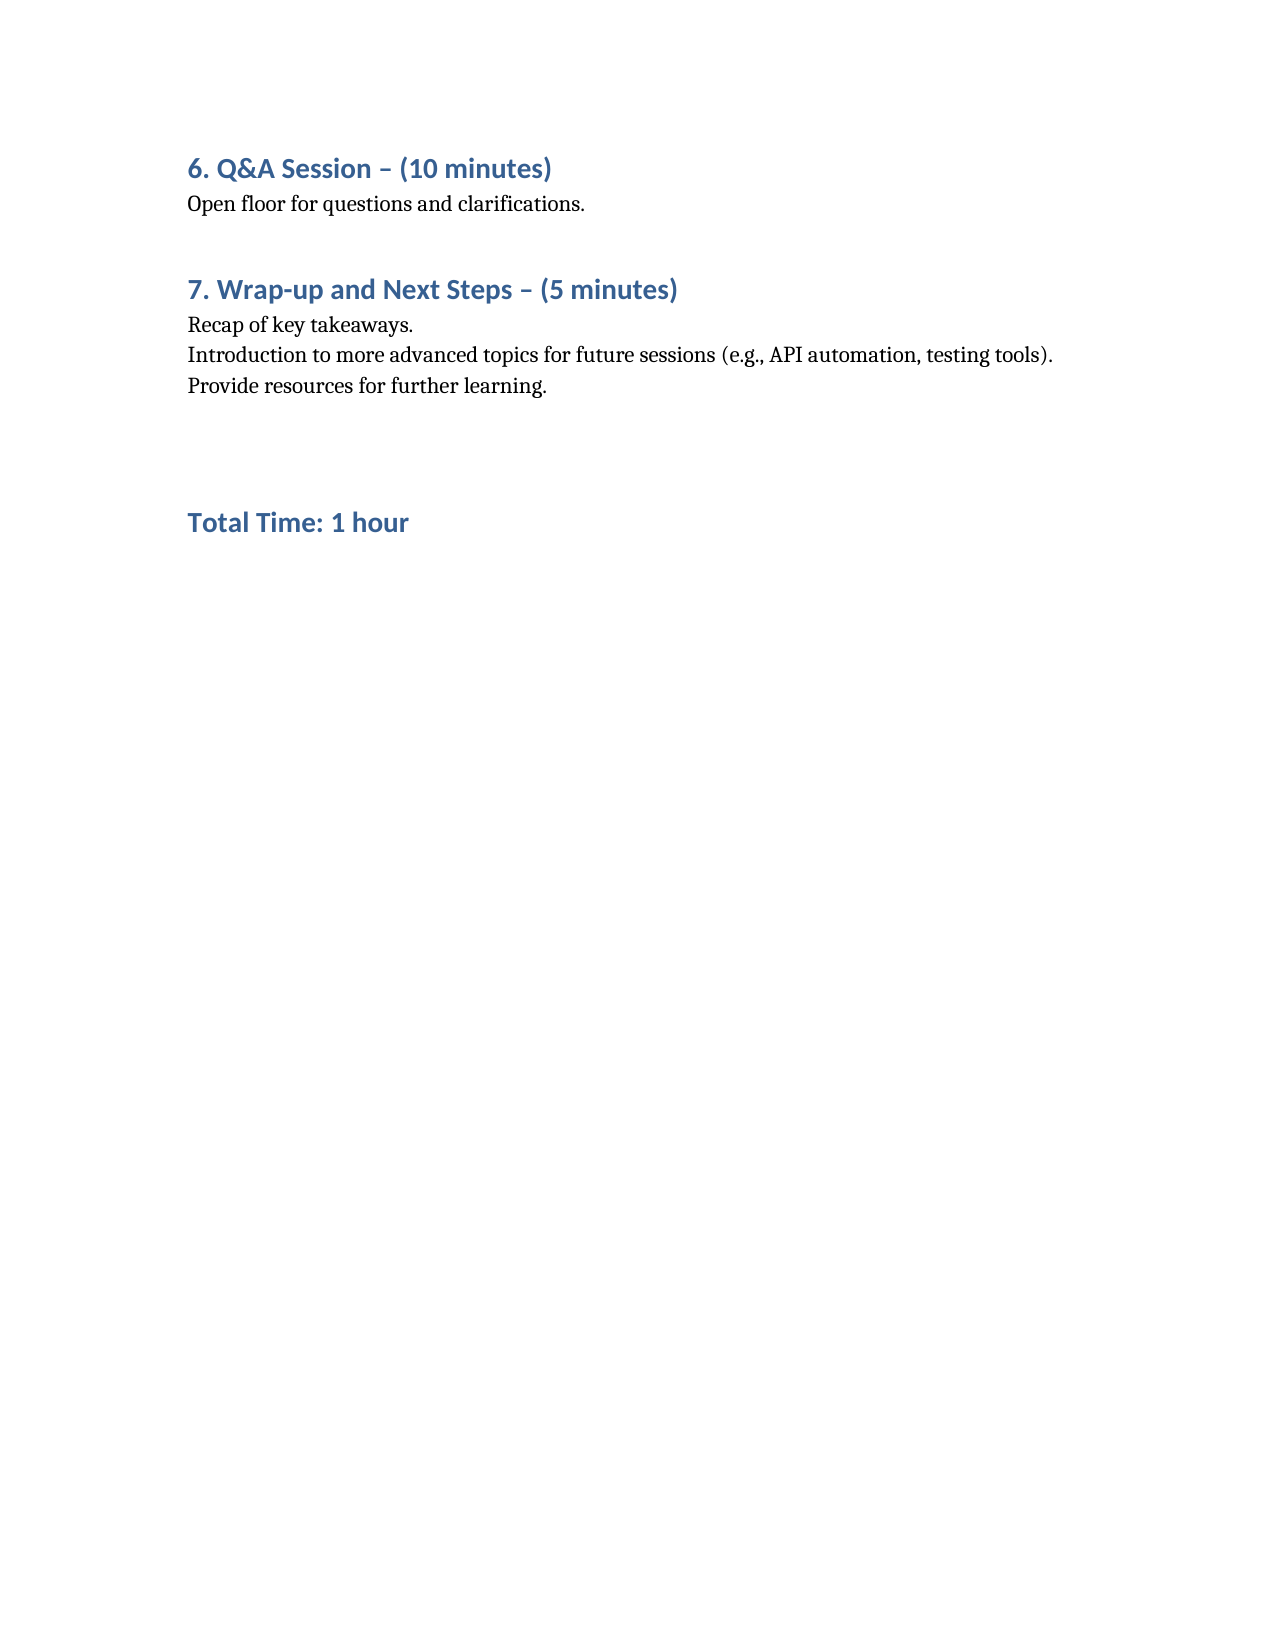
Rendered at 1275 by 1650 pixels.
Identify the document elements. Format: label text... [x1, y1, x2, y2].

subtitle 6. Q&A Session – (10 minutes) [187, 150, 1087, 186]
text Open floor for questions and clarifications. [187, 191, 1087, 217]
text Recap of key takeaways. Introduction to more advanced topics for future sessions (e.g., API automation, testing tools). Provide resources for further learning. [187, 312, 1087, 399]
subtitle 7. Wrap-up and Next Steps – (5 minutes) [187, 271, 1087, 307]
subtitle Total Time: 1 hour [187, 504, 1087, 539]
